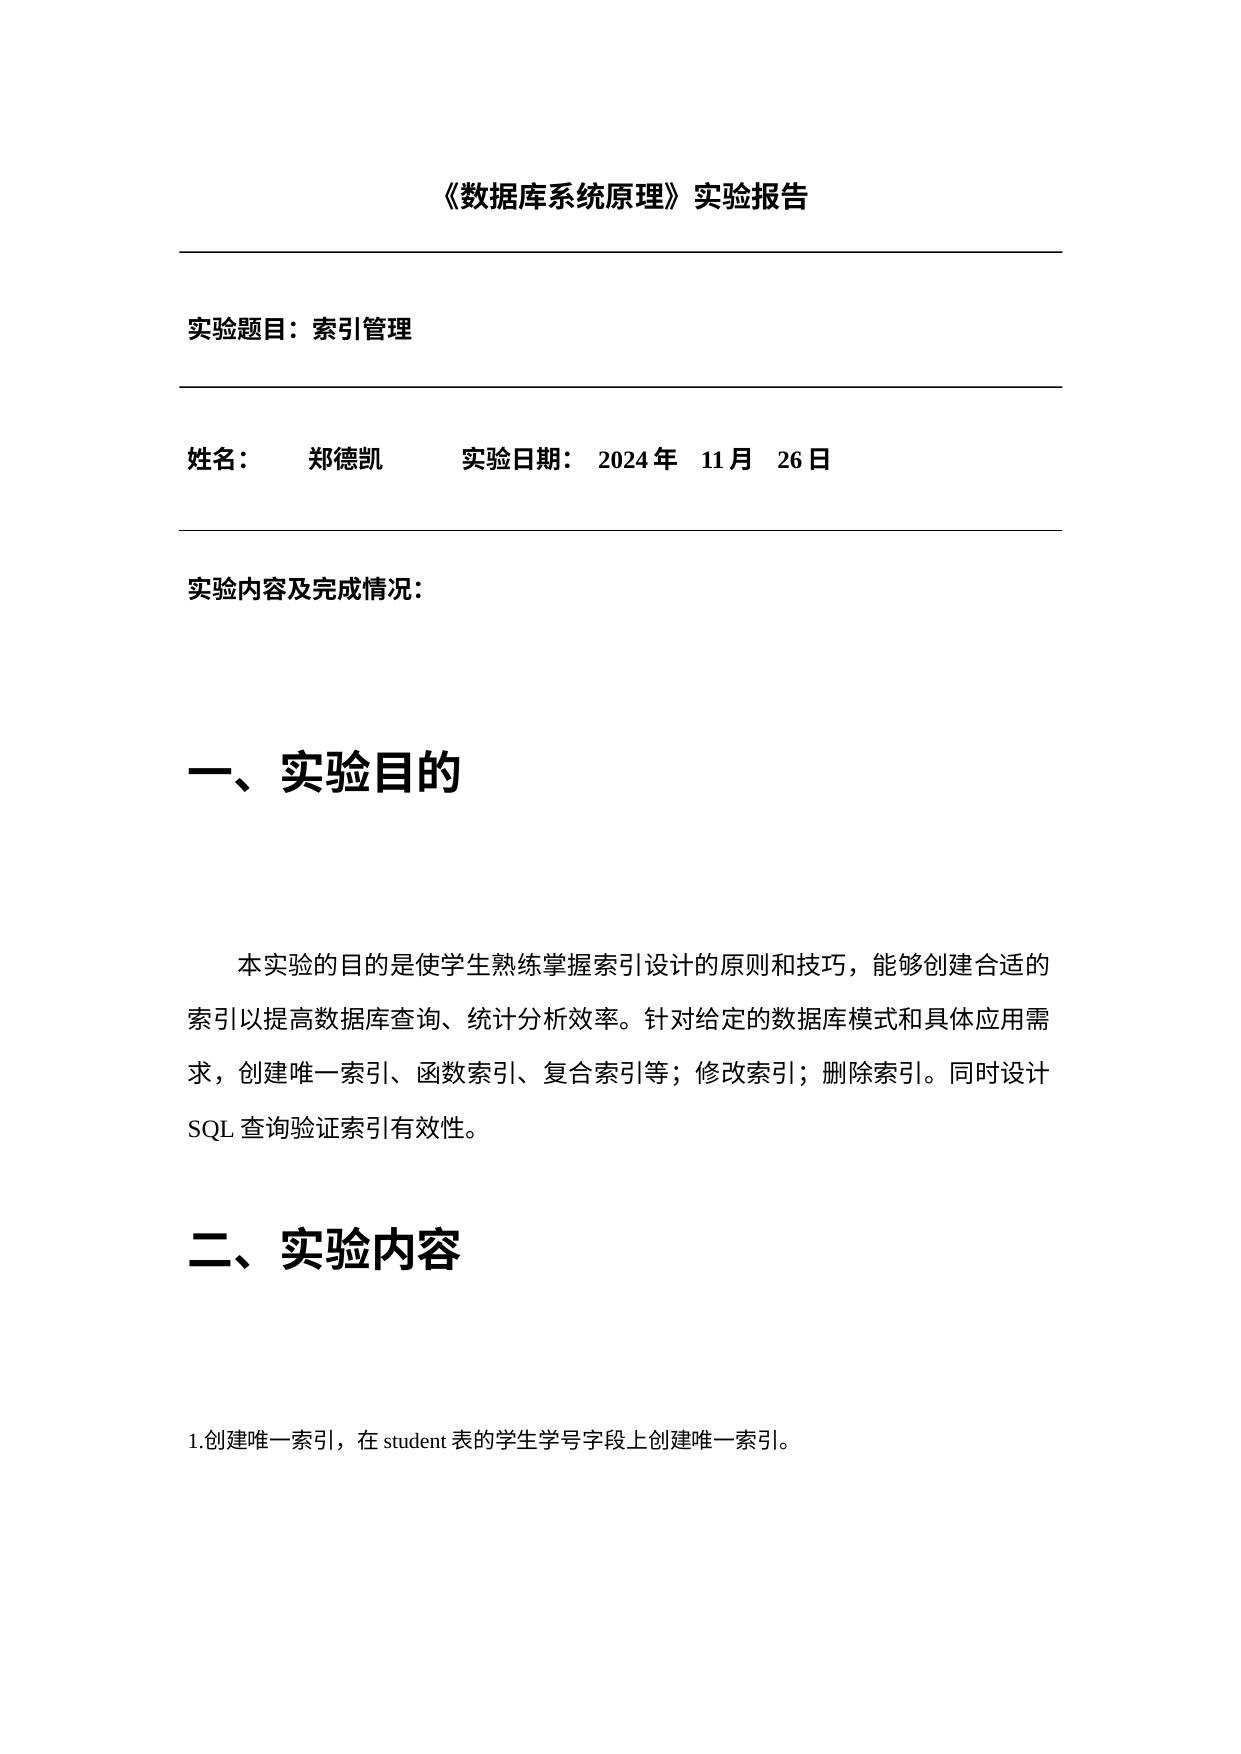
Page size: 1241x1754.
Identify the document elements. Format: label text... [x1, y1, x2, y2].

text 《数据库系统原理》实验报告 [187, 162, 1053, 227]
text 1.创建唯一索引，在student表的学生学号字段上创建唯一索引。 [187, 1423, 1053, 1454]
subtitle 实验内容 [187, 1198, 1053, 1296]
text 实验内容及完成情况： [187, 555, 1053, 620]
text 实验题目：索引管理 [187, 295, 1053, 360]
text 姓名： 郑德凯 实验日期： 2024年 11月 26日 [187, 425, 1053, 490]
text 本实验的目的是使学生熟练掌握索引设计的原则和技巧，能够创建合适的索引以提高数据库查询、统计分析效率。针对给定的数据库模式和具体应用需求，创建唯一索引、函数索引、复合索引等；修改索引；删除索引。同时设计SQL查询验证索引有效性。 [187, 945, 1053, 1144]
subtitle 一、实验目的 [187, 720, 1053, 818]
